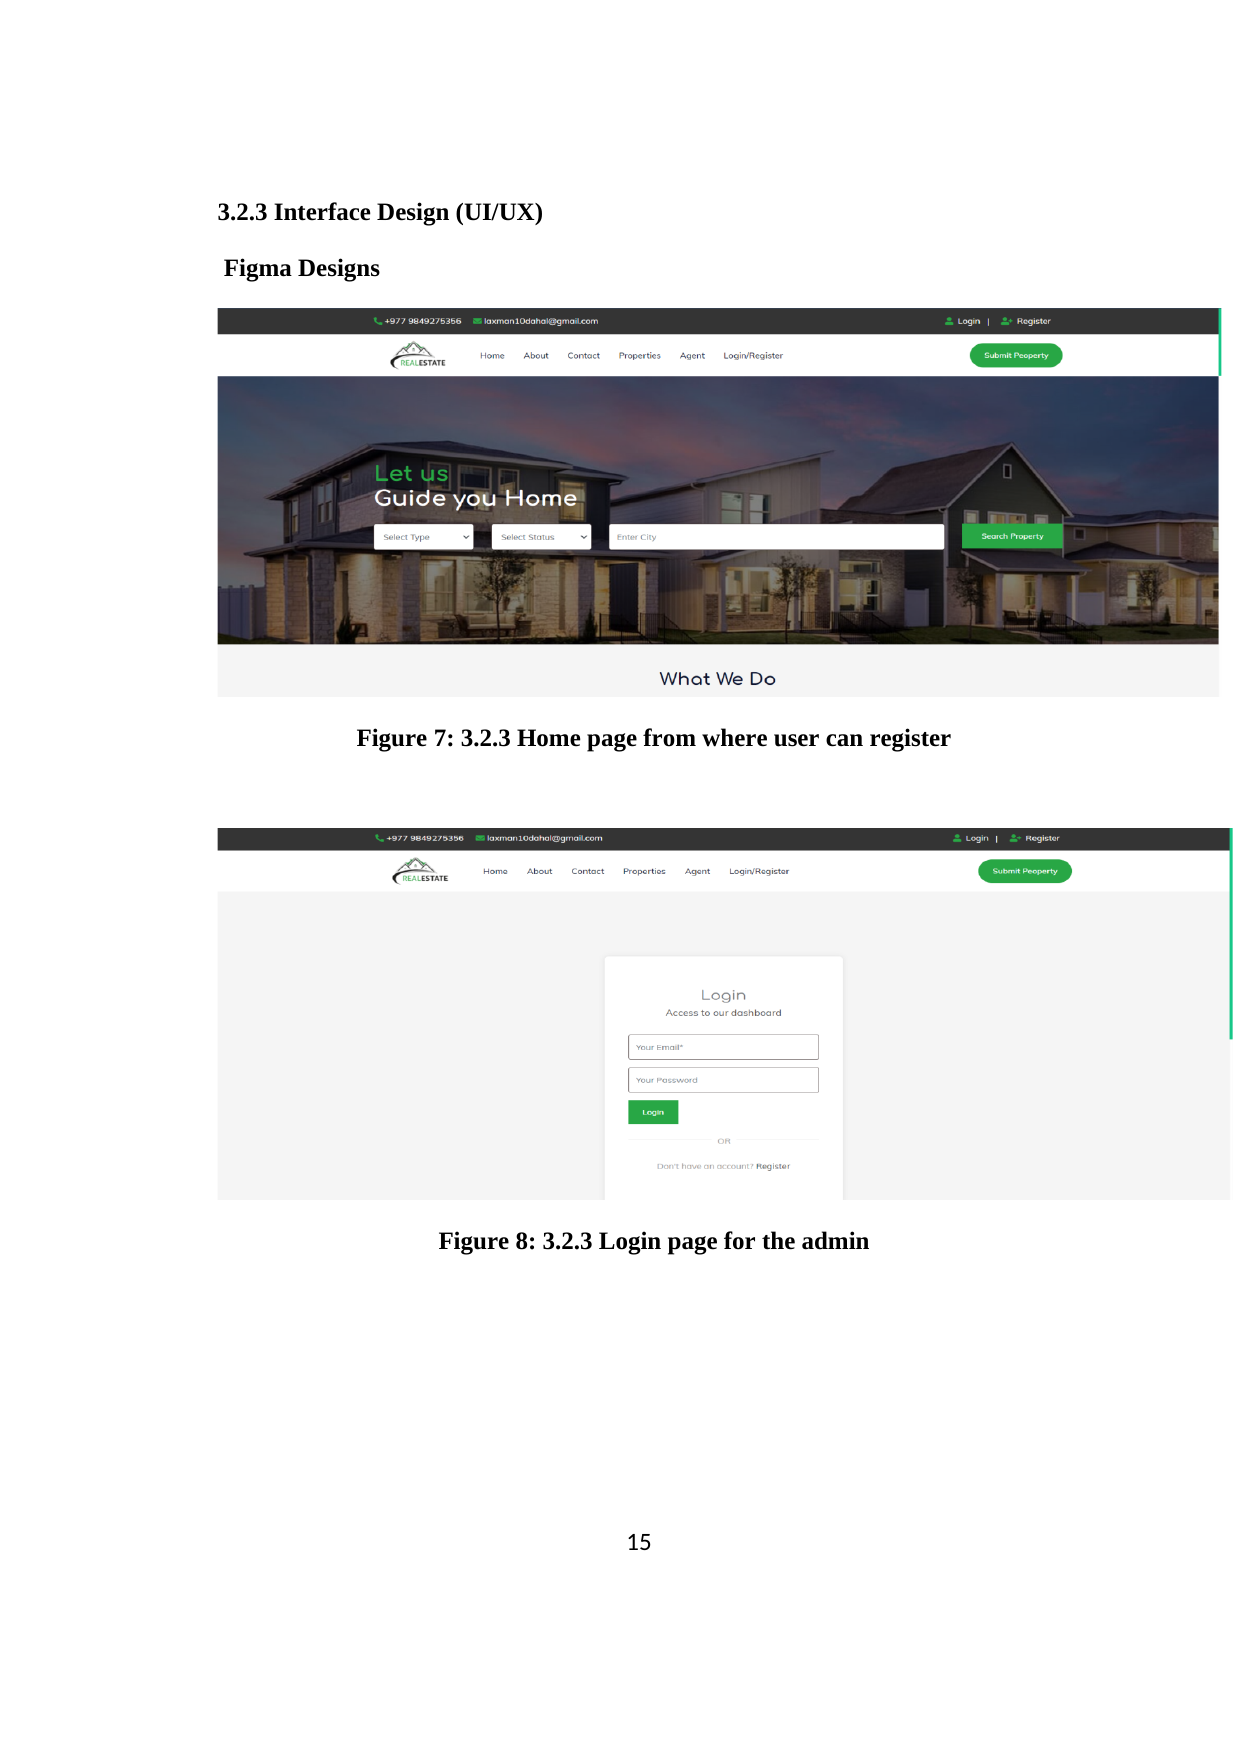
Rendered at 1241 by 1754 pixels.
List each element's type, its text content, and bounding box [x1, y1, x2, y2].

picture [217, 308, 1222, 697]
picture [217, 828, 1233, 1200]
text Figure 7: 3.2.3 Home page from where user can register [217, 723, 1090, 752]
text Figure 8: 3.2.3 Login page for the admin [217, 1226, 1090, 1255]
subtitle 3.2.3 Interface Design (UI/UX) [217, 197, 1090, 226]
text Figma Designs [217, 253, 1090, 282]
